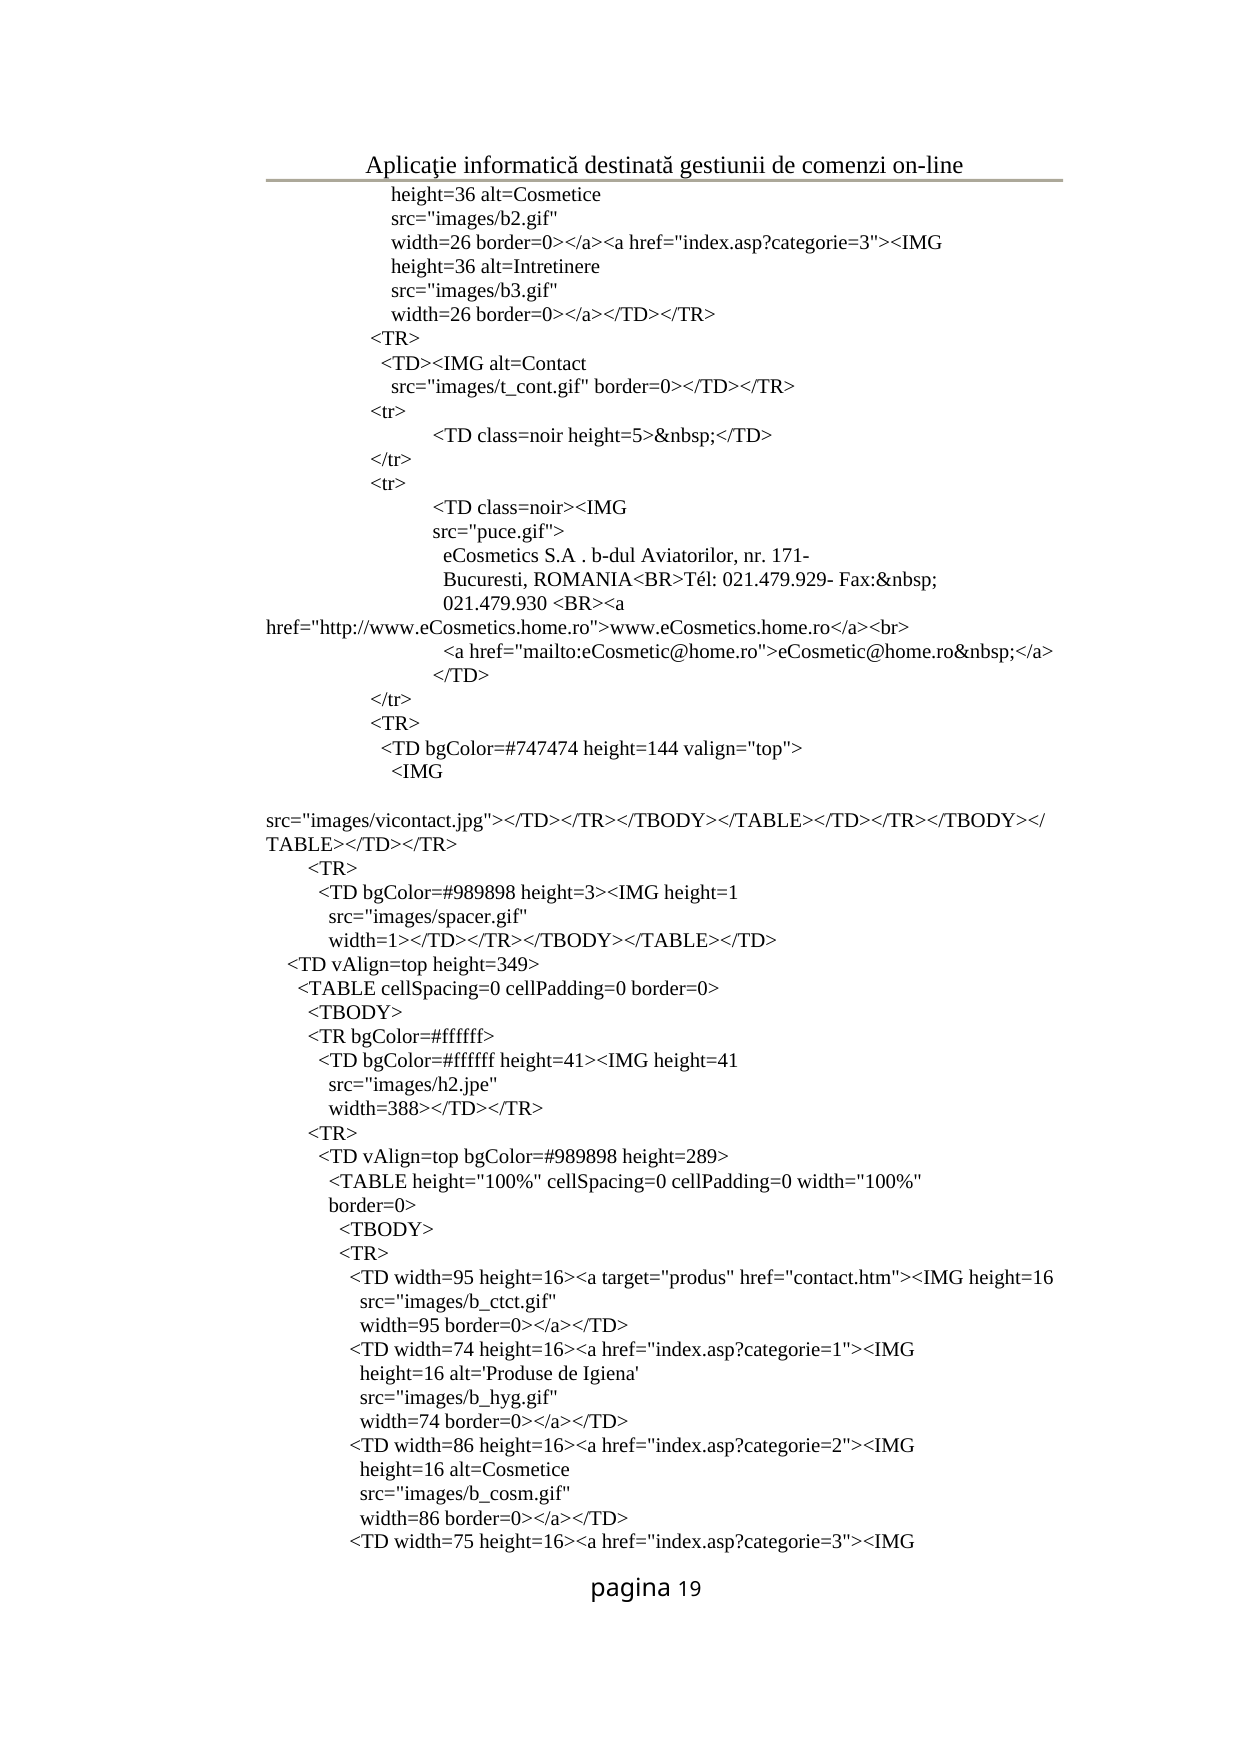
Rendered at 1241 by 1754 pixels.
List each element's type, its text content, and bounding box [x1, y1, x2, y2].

text height=36 alt=Cosmetice [266, 182, 1063, 206]
text <TD class=noir height=5>&nbsp;</TD> [266, 423, 1063, 447]
text <a href="mailto:eCosmetic@home.ro">eCosmetic@home.ro&nbsp;</a> [266, 639, 1063, 663]
text width=74 border=0></a></TD> [266, 1409, 1063, 1433]
text width=388></TD></TR> [266, 1096, 1063, 1120]
text <TR bgColor=#ffffff> [266, 1024, 1063, 1048]
text <TD vAlign=top height=349> [266, 952, 1063, 976]
text width=26 border=0></a><a href="index.asp?categorie=3"><IMG [266, 230, 1063, 254]
text <TR> [266, 326, 1063, 350]
text </tr> [266, 687, 1063, 711]
text </TD> [266, 663, 1063, 687]
text height=16 alt=Cosmetice [266, 1457, 1063, 1481]
text <tr> [266, 398, 1063, 423]
text src="images/b2.gif" [266, 206, 1063, 230]
text src="images/t_cont.gif" border=0></TD></TR> [266, 374, 1063, 398]
text 021.479.930 <BR><a href="http://www.eCosmetics.home.ro">www.eCosmetics.home.ro</a><br> [266, 591, 1063, 639]
text <TBODY> [266, 1217, 1063, 1241]
text src="images/h2.jpe" [266, 1072, 1063, 1096]
text <TR> [266, 856, 1063, 880]
text src="images/vicontact.jpg"></TD></TR></TBODY></TABLE></TD></TR></TBODY></TABLE></TD></TR> [266, 783, 1063, 856]
text <TABLE height="100%" cellSpacing=0 cellPadding=0 width="100%" [266, 1168, 1063, 1193]
text <TD width=95 height=16><a target="produs" href="contact.htm"><IMG height=16 [266, 1265, 1063, 1289]
text <TD width=74 height=16><a href="index.asp?categorie=1"><IMG [266, 1337, 1063, 1361]
text width=1></TD></TR></TBODY></TABLE></TD> [266, 928, 1063, 952]
text src="puce.gif"> [266, 519, 1063, 543]
text <TR> [266, 1241, 1063, 1265]
text src="images/b_ctct.gif" [266, 1289, 1063, 1313]
text <TR> [266, 1120, 1063, 1144]
text src="images/b_hyg.gif" [266, 1385, 1063, 1409]
text height=16 alt='Produse de Igiena' [266, 1361, 1063, 1385]
text width=95 border=0></a></TD> [266, 1313, 1063, 1337]
text width=26 border=0></a></TD></TR> [266, 302, 1063, 326]
text <TD bgColor=#747474 height=144 valign="top"> [266, 735, 1063, 759]
text border=0> [266, 1193, 1063, 1217]
text <IMG [266, 759, 1063, 783]
text <TD vAlign=top bgColor=#989898 height=289> [266, 1144, 1063, 1168]
text </tr> [266, 447, 1063, 471]
text <TABLE cellSpacing=0 cellPadding=0 border=0> [266, 976, 1063, 1000]
text Bucuresti, ROMANIA<BR>Tél: 021.479.929- Fax:&nbsp; [266, 567, 1063, 591]
text <TBODY> [266, 1000, 1063, 1024]
text eCosmetics S.A . b-dul Aviatorilor, nr. 171- [266, 543, 1063, 567]
text <TD><IMG alt=Contact [266, 350, 1063, 374]
text width=86 border=0></a></TD> [266, 1505, 1063, 1529]
text <TD bgColor=#989898 height=3><IMG height=1 [266, 880, 1063, 904]
text src="images/b3.gif" [266, 278, 1063, 302]
text <TD width=75 height=16><a href="index.asp?categorie=3"><IMG [266, 1529, 1063, 1553]
text height=36 alt=Intretinere [266, 254, 1063, 278]
text <TD width=86 height=16><a href="index.asp?categorie=2"><IMG [266, 1433, 1063, 1457]
text <TD class=noir><IMG [266, 495, 1063, 519]
text <TD bgColor=#ffffff height=41><IMG height=41 [266, 1048, 1063, 1072]
text src="images/spacer.gif" [266, 904, 1063, 928]
text src="images/b_cosm.gif" [266, 1481, 1063, 1505]
text <TR> [266, 711, 1063, 735]
text <tr> [266, 471, 1063, 495]
